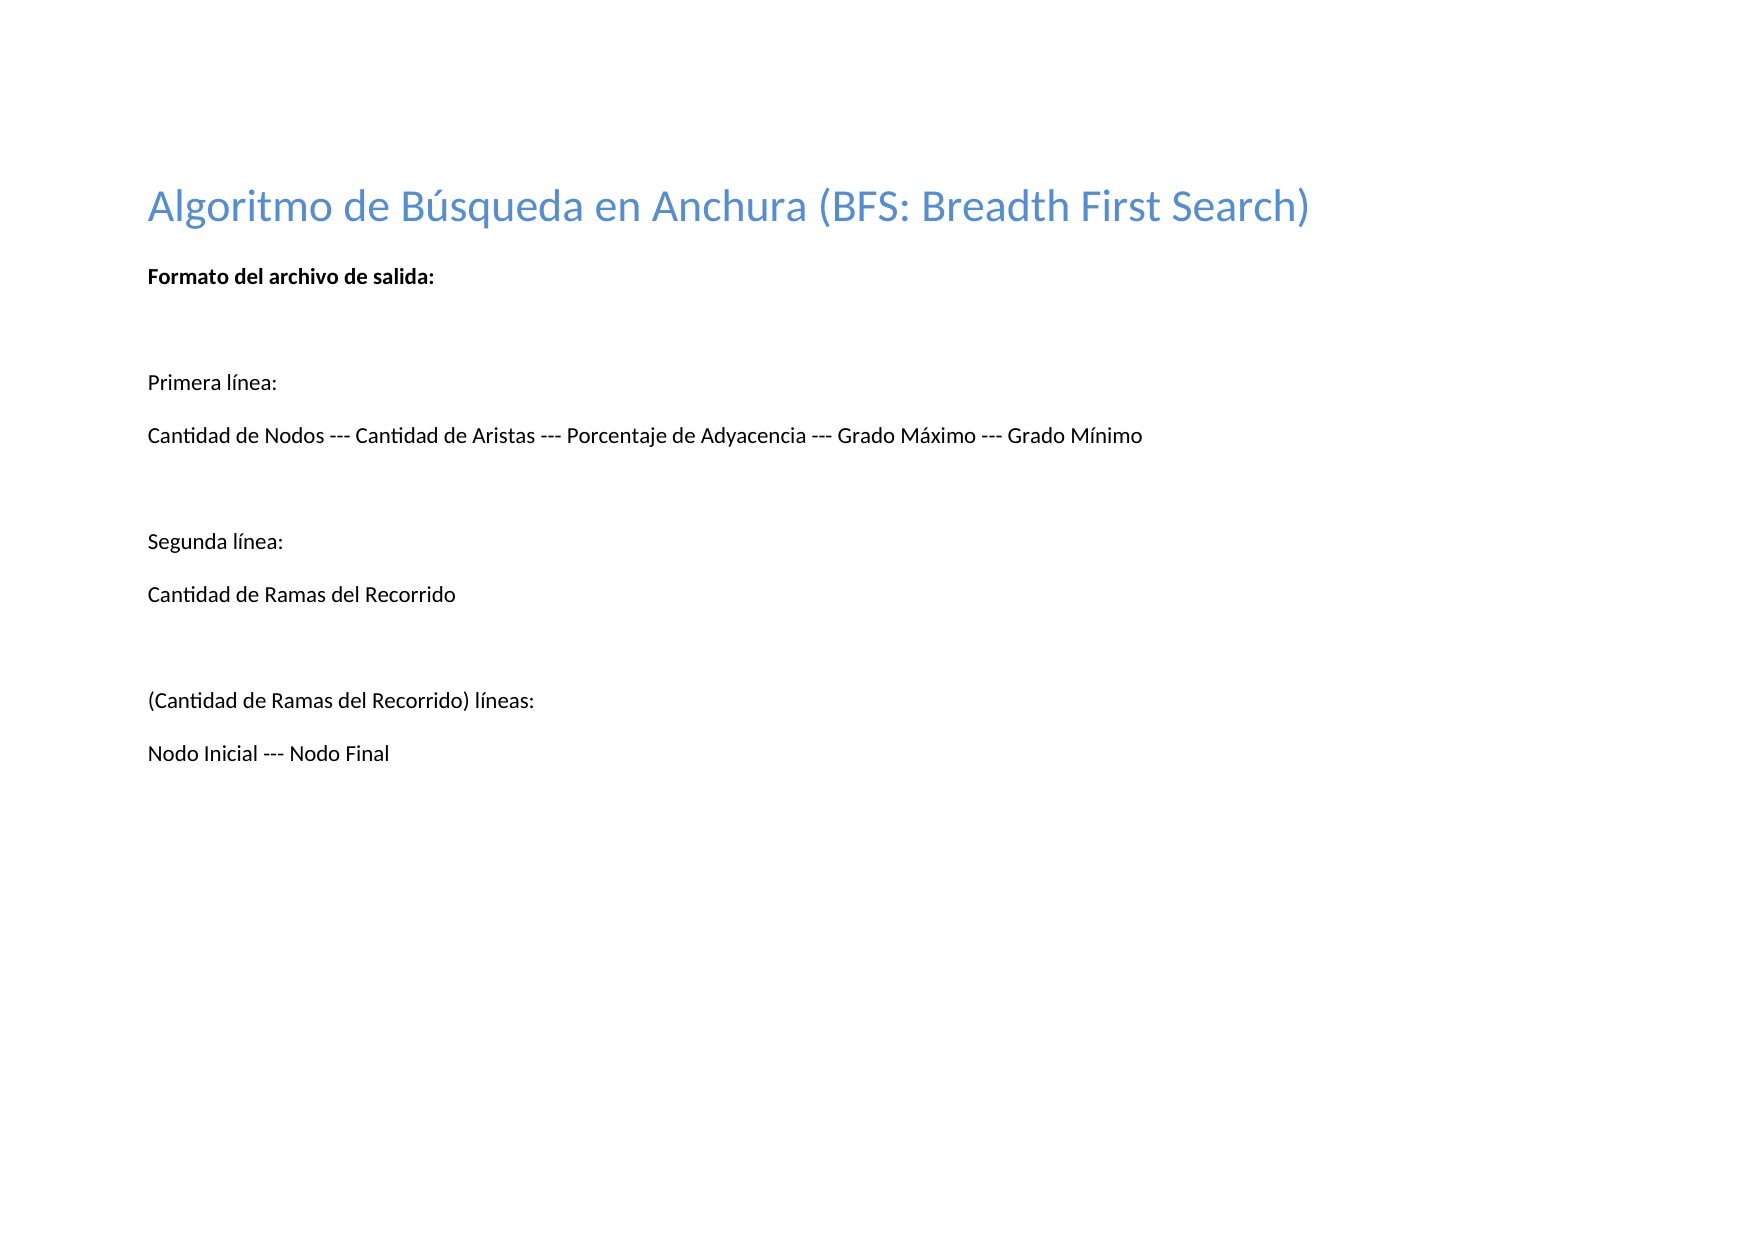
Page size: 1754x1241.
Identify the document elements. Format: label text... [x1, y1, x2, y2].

text Cantidad de Nodos --- Cantidad de Aristas --- Porcentaje de Adyacencia --- Grado Máximo --- Grado Mínimo [148, 421, 1606, 449]
text Segunda línea: [148, 527, 1606, 555]
text Algoritmo de Búsqueda en Anchura (BFS: Breadth First Search) [148, 177, 1606, 233]
text Primera línea: [148, 368, 1606, 396]
text Cantidad de Ramas del Recorrido [148, 580, 1606, 608]
text Nodo Inicial --- Nodo Final [148, 739, 1606, 767]
text Formato del archivo de salida: [148, 262, 1606, 290]
text (Cantidad de Ramas del Recorrido) líneas: [148, 686, 1606, 714]
